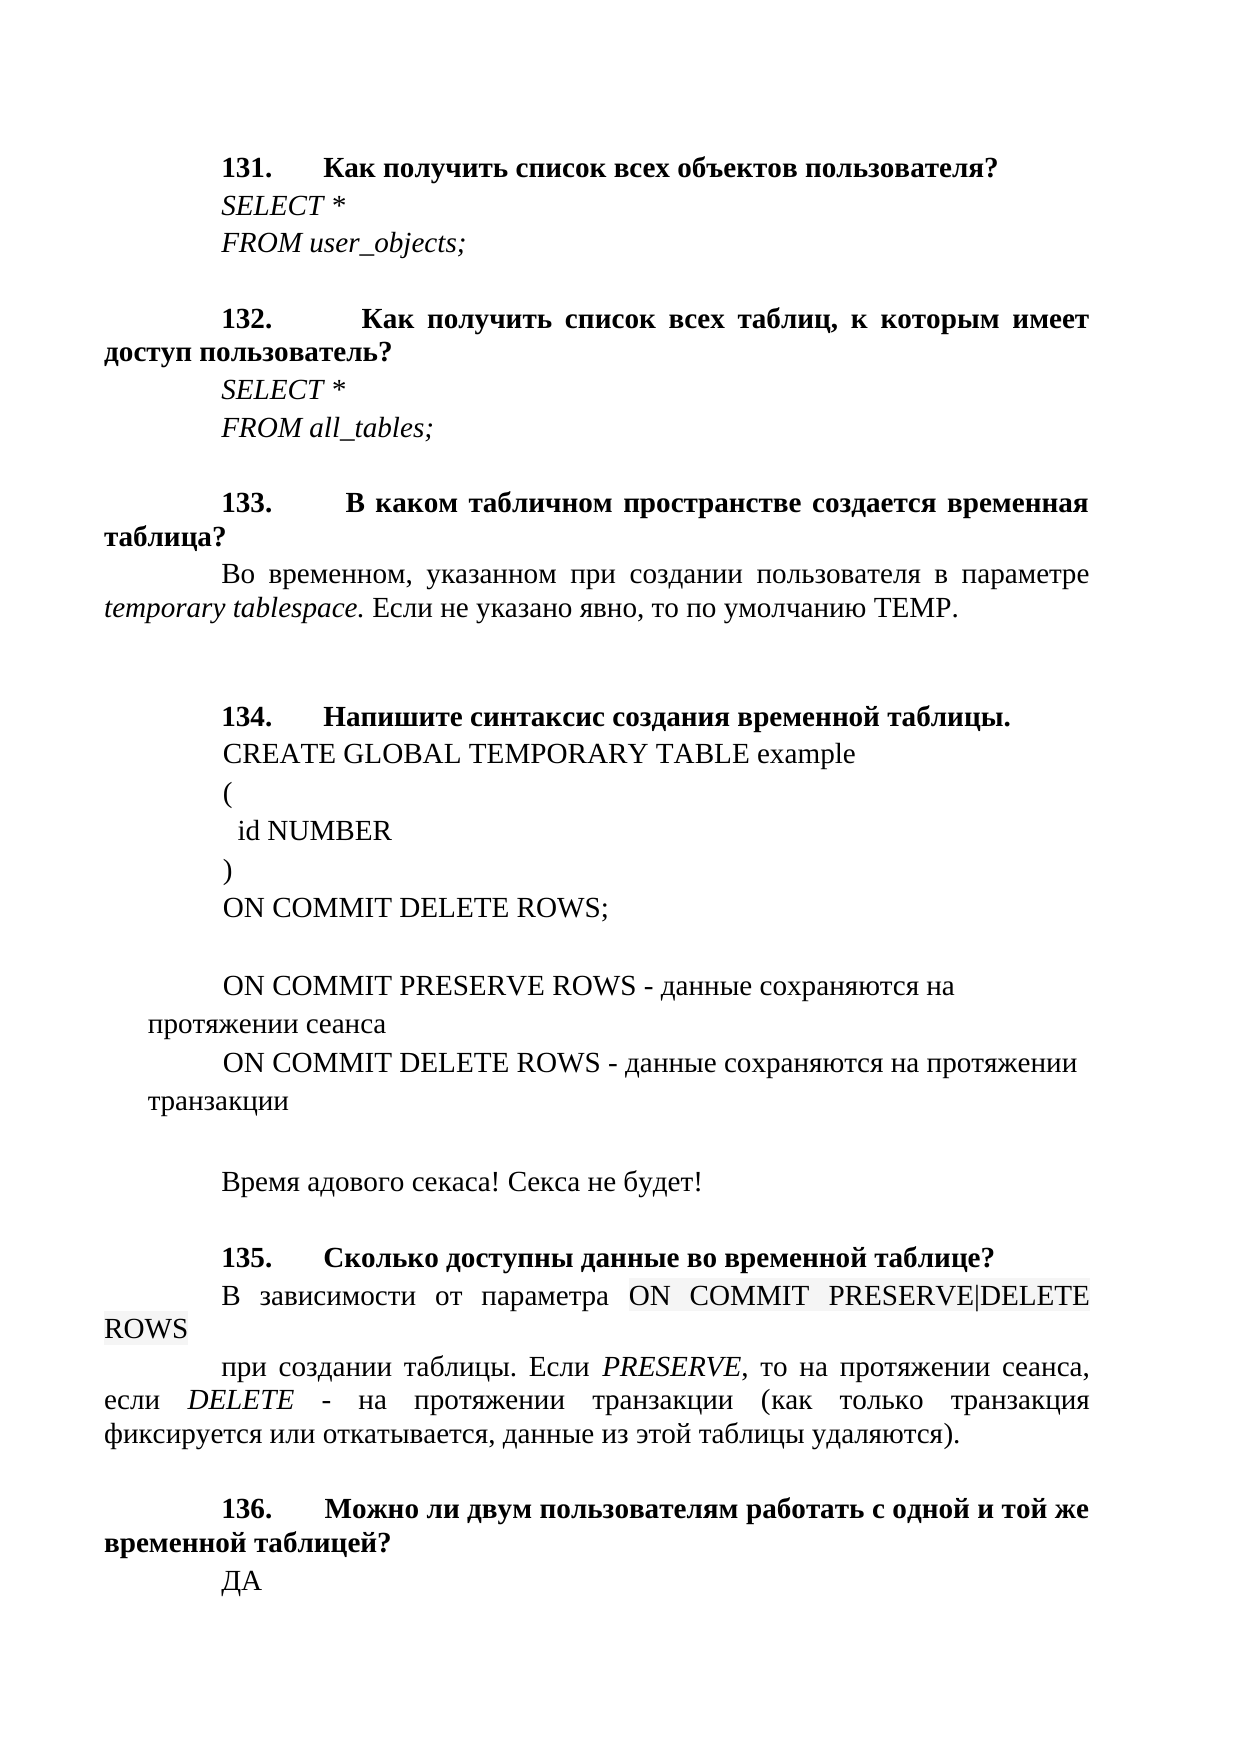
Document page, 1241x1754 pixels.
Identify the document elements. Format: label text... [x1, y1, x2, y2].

text В зависимости от параметра ON COMMIT PRESERVE|DELETE ROWS [104, 1278, 1090, 1345]
subtitle 132. Как получить список всех таблиц, к которым имеет доступ пользователь? [104, 301, 1090, 368]
text SELECT * [104, 372, 1090, 406]
subtitle 131. Как получить список всех объектов пользователя? [104, 150, 1090, 183]
text ON COMMIT DELETE ROWS - данные сохраняются на протяжении транзакции [148, 1045, 1090, 1117]
text FROM all_tables; [104, 410, 1090, 443]
text ДА [104, 1563, 1090, 1596]
text Время адового секаса! Секса не будет! [104, 1164, 1090, 1198]
text при создании таблицы. Если PRESERVE, то на протяжении сеанса, если DELETE - на протяжении транзакции (как только транзакция фиксируется или откатывается, данные из этой таблицы удаляются). [104, 1349, 1090, 1416]
text ON COMMIT DELETE ROWS; [148, 891, 1090, 924]
text CREATE GLOBAL TEMPORARY TABLE example [148, 736, 1090, 770]
text Во временном, указанном при создании пользователя в параметре temporary tablespace. Если не указано явно, то по умолчанию TEMP. [104, 556, 1090, 623]
text ) [223, 852, 1090, 886]
text ON COMMIT PRESERVE ROWS - данные сохраняются на протяжении сеанса [148, 968, 1090, 1040]
text id NUMBER [223, 813, 1090, 847]
subtitle 135. Сколько доступны данные во временной таблице? [104, 1240, 1090, 1273]
text ( [148, 775, 1090, 808]
text SELECT * [104, 188, 1090, 221]
subtitle 136. Можно ли двум пользователям работать с одной и той же временной таблицей? [104, 1491, 1090, 1558]
subtitle 133. В каком табличном пространстве создается временная таблица? [104, 485, 1090, 552]
subtitle 134. Напишите синтаксис создания временной таблицы. [104, 699, 1090, 732]
text FROM user_objects; [104, 225, 1090, 259]
